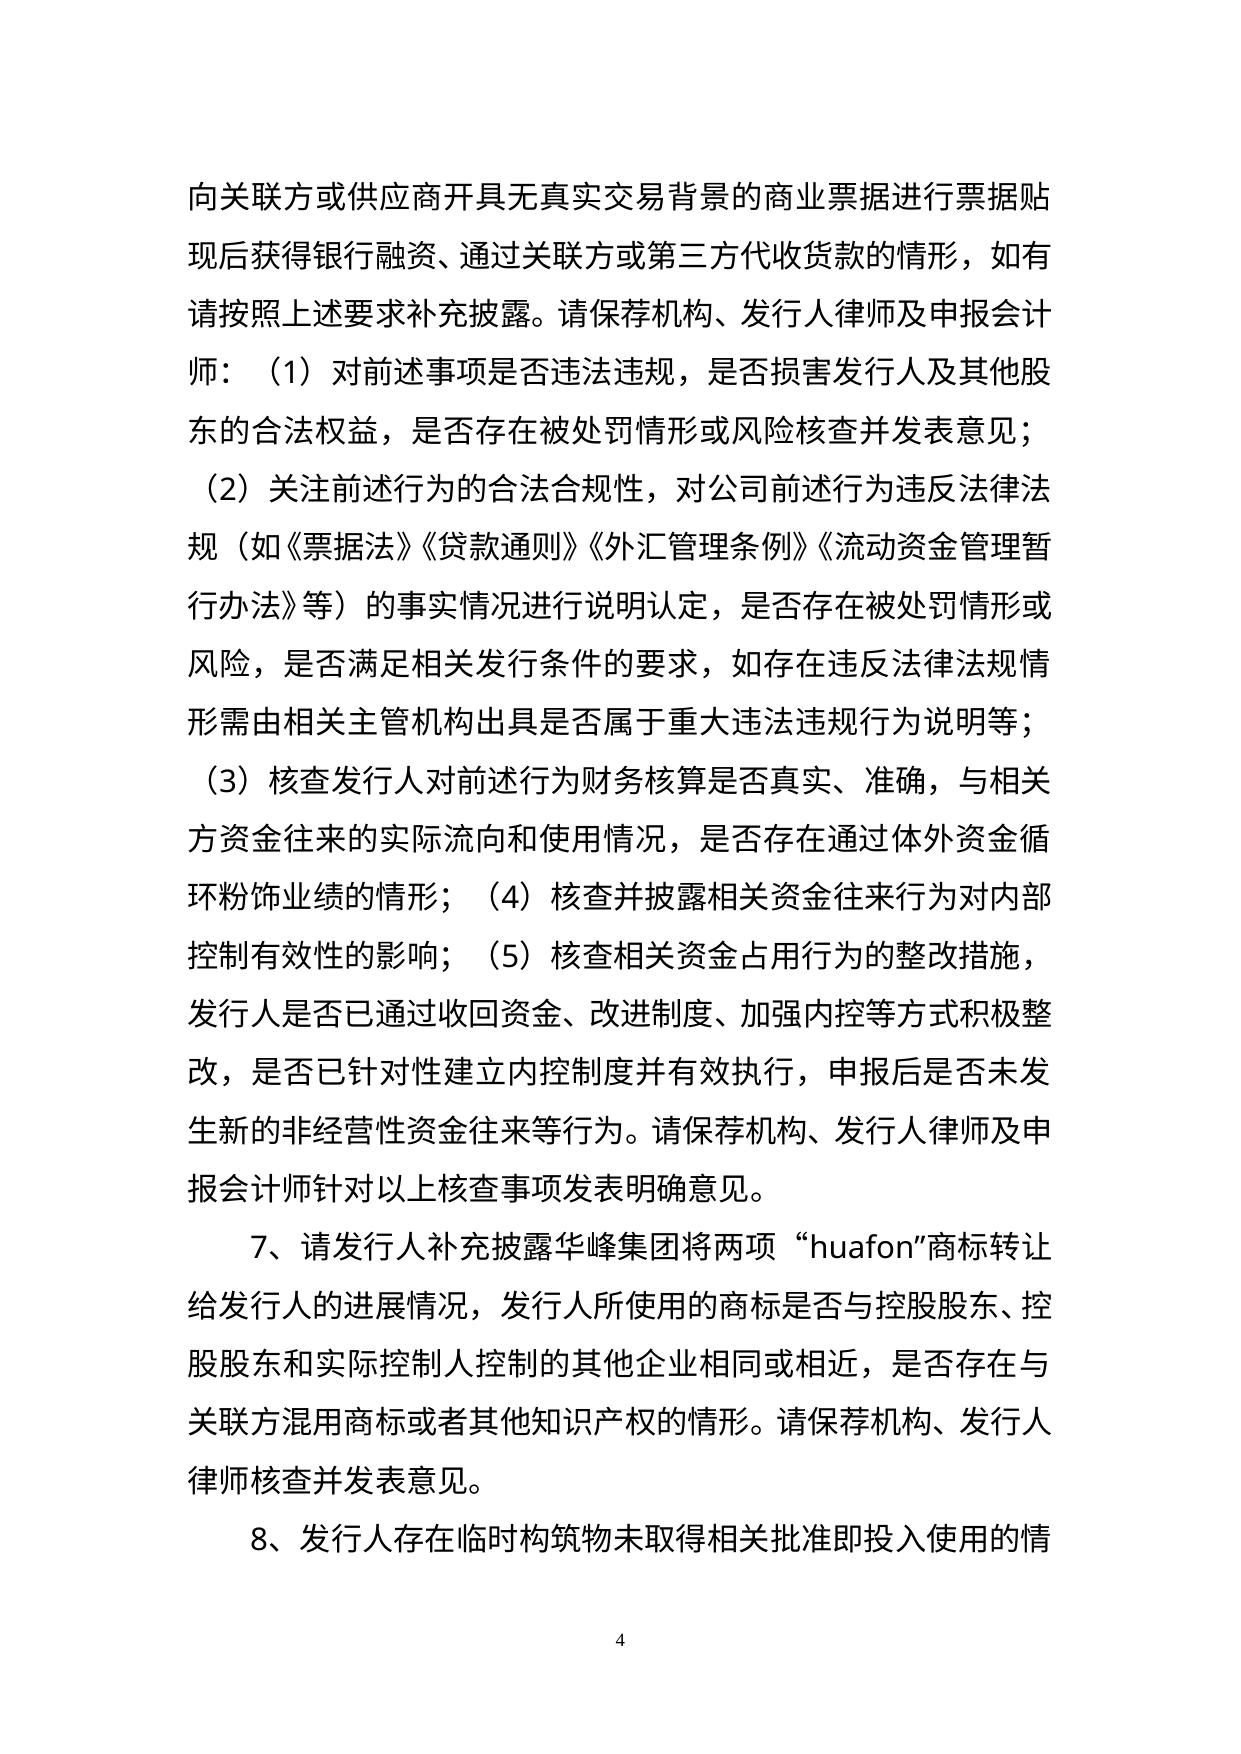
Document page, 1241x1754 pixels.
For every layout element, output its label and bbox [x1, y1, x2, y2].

text [187, 162, 1053, 1387]
text [187, 1387, 1053, 1562]
